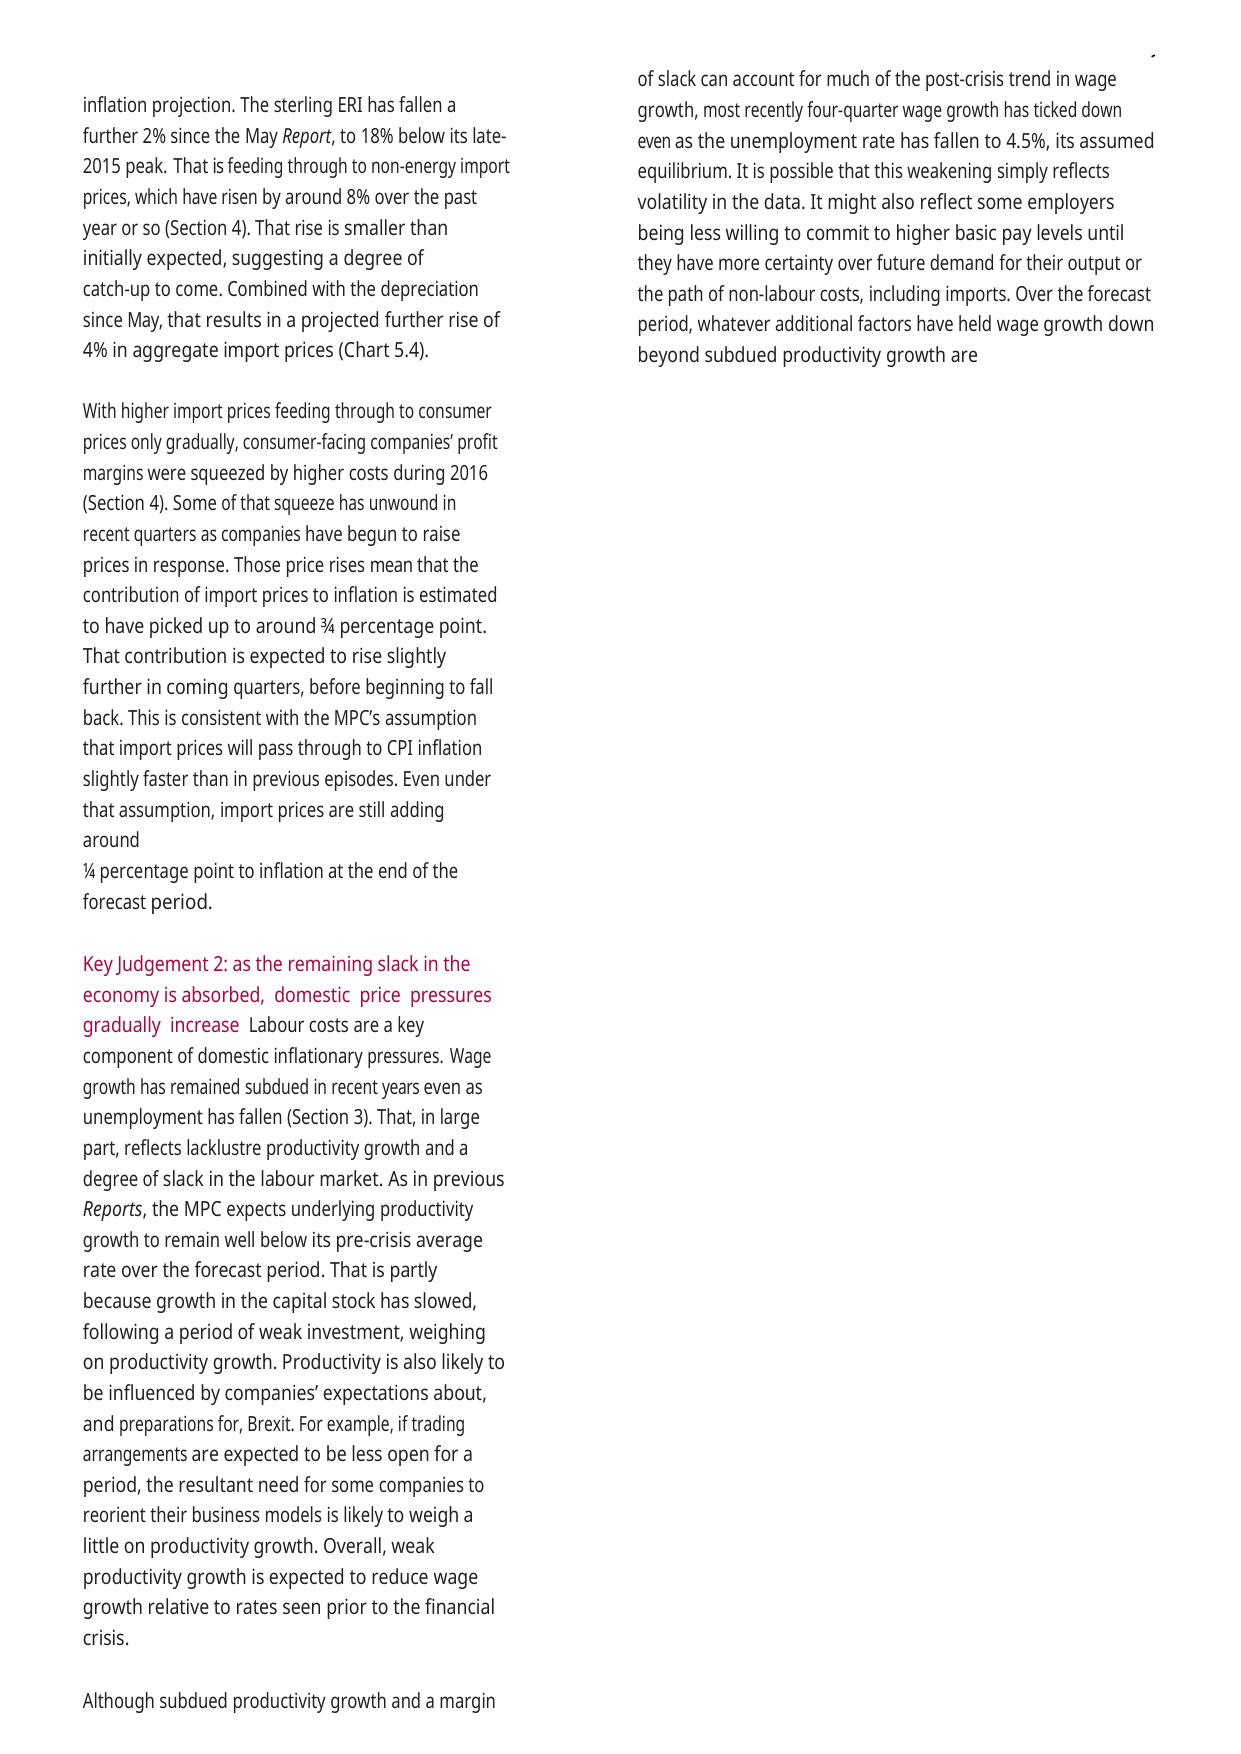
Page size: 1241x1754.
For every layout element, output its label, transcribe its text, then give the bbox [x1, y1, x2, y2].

text With higher import prices feeding through to consumer prices only gradually, consumer-facing companies’ profit margins were squeezed by higher costs during 2016 (Section 4). Some of that squeeze has unwound in recent quarters as companies have begun to raise prices in response. Those price rises mean that the contribution of import prices to inflation is estimated to have picked up to around ¾ percentage point. That contribution is expected to rise slightly further in coming quarters, before beginning to fall back. This is consistent with the MPC’s assumption that import prices will pass through to CPI inflation slightly faster than in previous episodes. Even under that assumption, import prices are still adding around [83, 397, 504, 854]
text Although subdued productivity growth and a margin of slack can account for much of the post-crisis trend in wage growth, most recently four-quarter wage growth has ticked down even as the unemployment rate has fallen to 4.5%, its assumed equilibrium. It is possible that this weakening simply reflects volatility in the data. It might also reflect some employers being less willing to commit to higher basic pay levels until they have more certainty over future demand for their output or the path of non-labour costs, including imports. Over the forecast period, whatever additional factors have held wage growth down beyond subdued productivity growth are [637, 64, 1158, 369]
text Key Judgement 2: as the remaining slack in the economy is absorbed, domestic price pressures gradually increase Labour costs are a key component of domestic inflationary pressures. Wage growth has remained subdued in recent years even as unemployment has fallen (Section 3). That, in large part, reflects lacklustre productivity growth and a degree of slack in the labour market. As in previous Reports, the MPC expects underlying productivity growth to remain well below its pre-crisis average rate over the forecast period. That is partly because growth in the capital stock has slowed, following a period of weak investment, weighing on productivity growth. Productivity is also likely to be influenced by companies’ expectations about, and preparations for, Brexit. For example, if trading arrangements are expected to be less open for a period, the resultant need for some companies to reorient their business models is likely to weigh a little on productivity growth. Overall, weak productivity growth is expected to reduce wage growth relative to rates seen prior to the financial crisis. [83, 949, 509, 1651]
text ¼ percentage point to inflation at the end of the forecast period. [83, 856, 465, 916]
text inflation projection. The sterling ERI has fallen a further 2% since the May Report, to 18% below its late-2015 peak. That is feeding through to non-energy import prices, which have risen by around 8% over the past year or so (Section 4). That rise is smaller than initially expected, suggesting a degree of [83, 90, 511, 272]
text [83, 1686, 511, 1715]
text catch-up to come. Combined with the depreciation since May, that results in a projected further rise of 4% in aggregate import prices (Chart 5.4). [83, 274, 511, 364]
